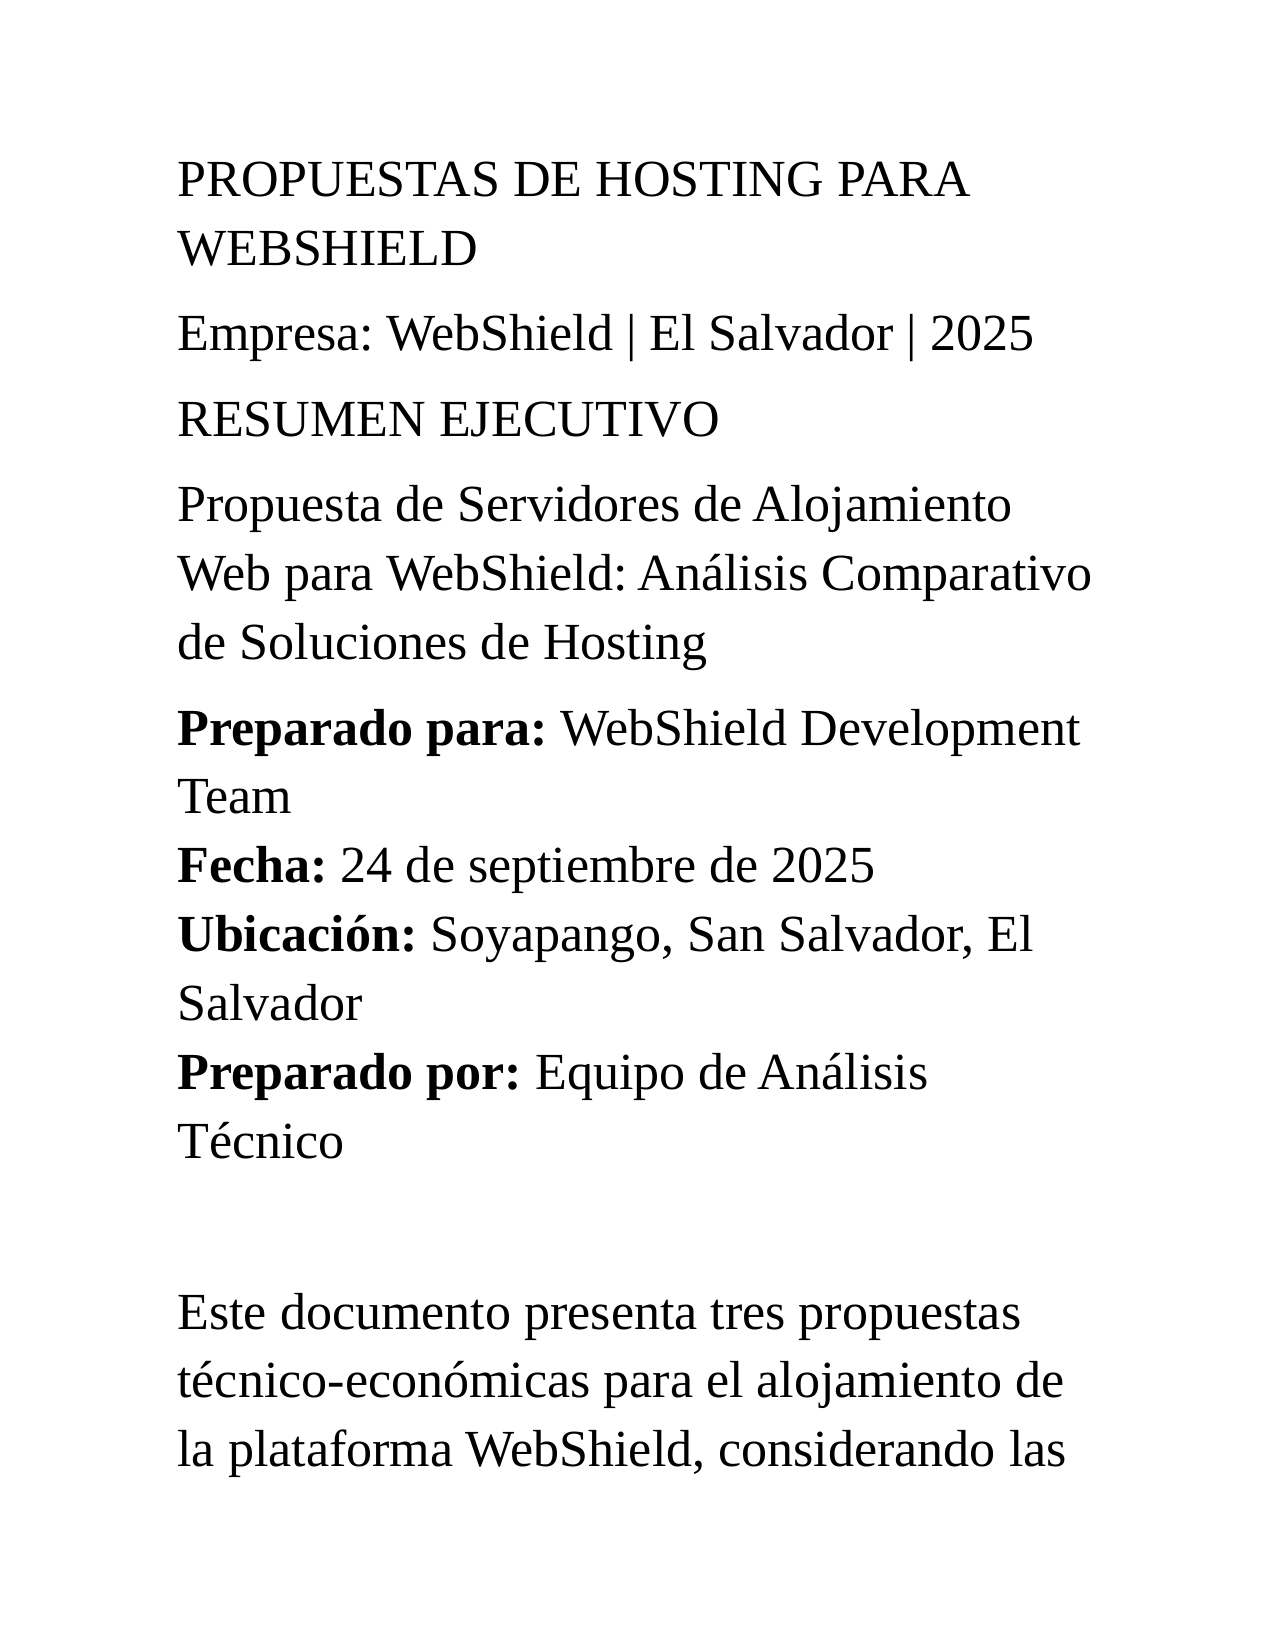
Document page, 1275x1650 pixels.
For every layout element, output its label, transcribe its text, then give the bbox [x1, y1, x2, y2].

subtitle RESUMEN EJECUTIVO [177, 387, 1098, 447]
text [177, 1280, 1098, 1478]
text Preparado para: WebShield Development Team Fecha: 24 de septiembre de 2025 Ubicación: Soyapango, San Salvador, El Salvador Preparado por: Equipo de Análisis Técnico [177, 696, 1098, 1169]
subtitle PROPUESTAS DE HOSTING PARA WEBSHIELD [177, 148, 1098, 276]
subtitle Propuesta de Servidores de Alojamiento Web para WebShield: Análisis Comparativo de Soluciones de Hosting [177, 473, 1098, 671]
subtitle Empresa: WebShield | El Salvador | 2025 [177, 302, 1098, 362]
